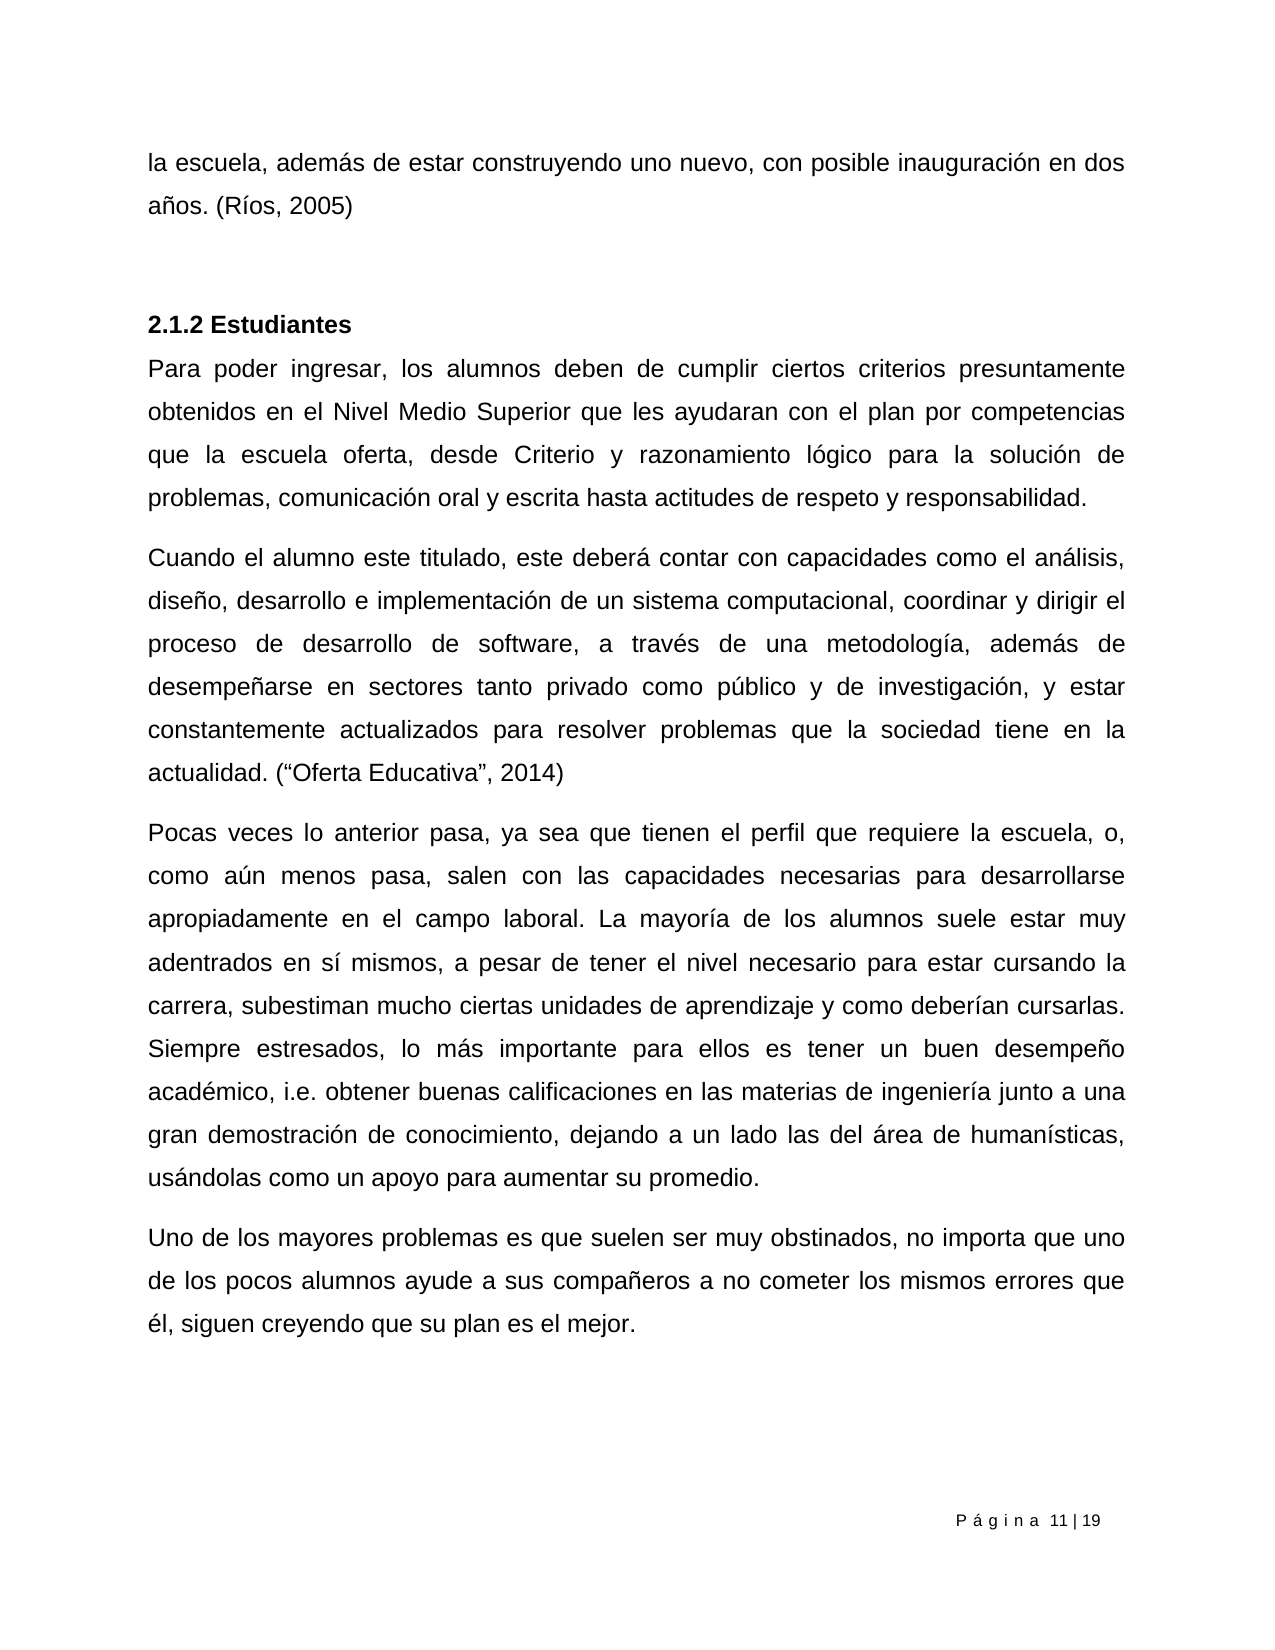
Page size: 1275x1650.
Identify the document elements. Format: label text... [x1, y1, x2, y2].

subtitle 2.1.2 Estudiantes [148, 310, 1127, 339]
text Pocas veces lo anterior pasa, ya sea que tienen el perfil que requiere la escuela, o, como aún menos pasa, salen con las capacidades necesarias para desarrollarse apropiadamente en el campo laboral. La mayoría de los alumnos suele estar muy adentrados en sí mismos, a pesar de tener el nivel necesario para estar cursando la carrera, subestiman mucho ciertas unidades de aprendizaje y como deberían cursarlas. Siempre estresados, lo más importante para ellos es tener un buen desempeño académico, i.e. obtener buenas calificaciones en las materias de ingeniería junto a una gran demostración de conocimiento, dejando a un lado las del área de humanísticas, usándolas como un apoyo para aumentar su promedio. [148, 818, 1127, 1192]
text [148, 148, 1127, 219]
text Uno de los mayores problemas es que suelen ser muy obstinados, no importa que uno de los pocos alumnos ayude a sus compañeros a no cometer los mismos errores que él, siguen creyendo que su plan es el mejor. [148, 1223, 1127, 1338]
text Para poder ingresar, los alumnos deben de cumplir ciertos criterios presuntamente obtenidos en el Nivel Medio Superior que les ayudaran con el plan por competencias que la escuela oferta, desde Criterio y razonamiento lógico para la solución de problemas, comunicación oral y escrita hasta actitudes de respeto y responsabilidad. [148, 353, 1127, 512]
text Cuando el alumno este titulado, este deberá contar con capacidades como el análisis, diseño, desarrollo e implementación de un sistema computacional, coordinar y dirigir el proceso de desarrollo de software, a través de una metodología, además de desempeñarse en sectores tanto privado como público y de investigación, y estar constantemente actualizados para resolver problemas que la sociedad tiene en la actualidad. (“Oferta Educativa”, 2014) [148, 543, 1127, 787]
